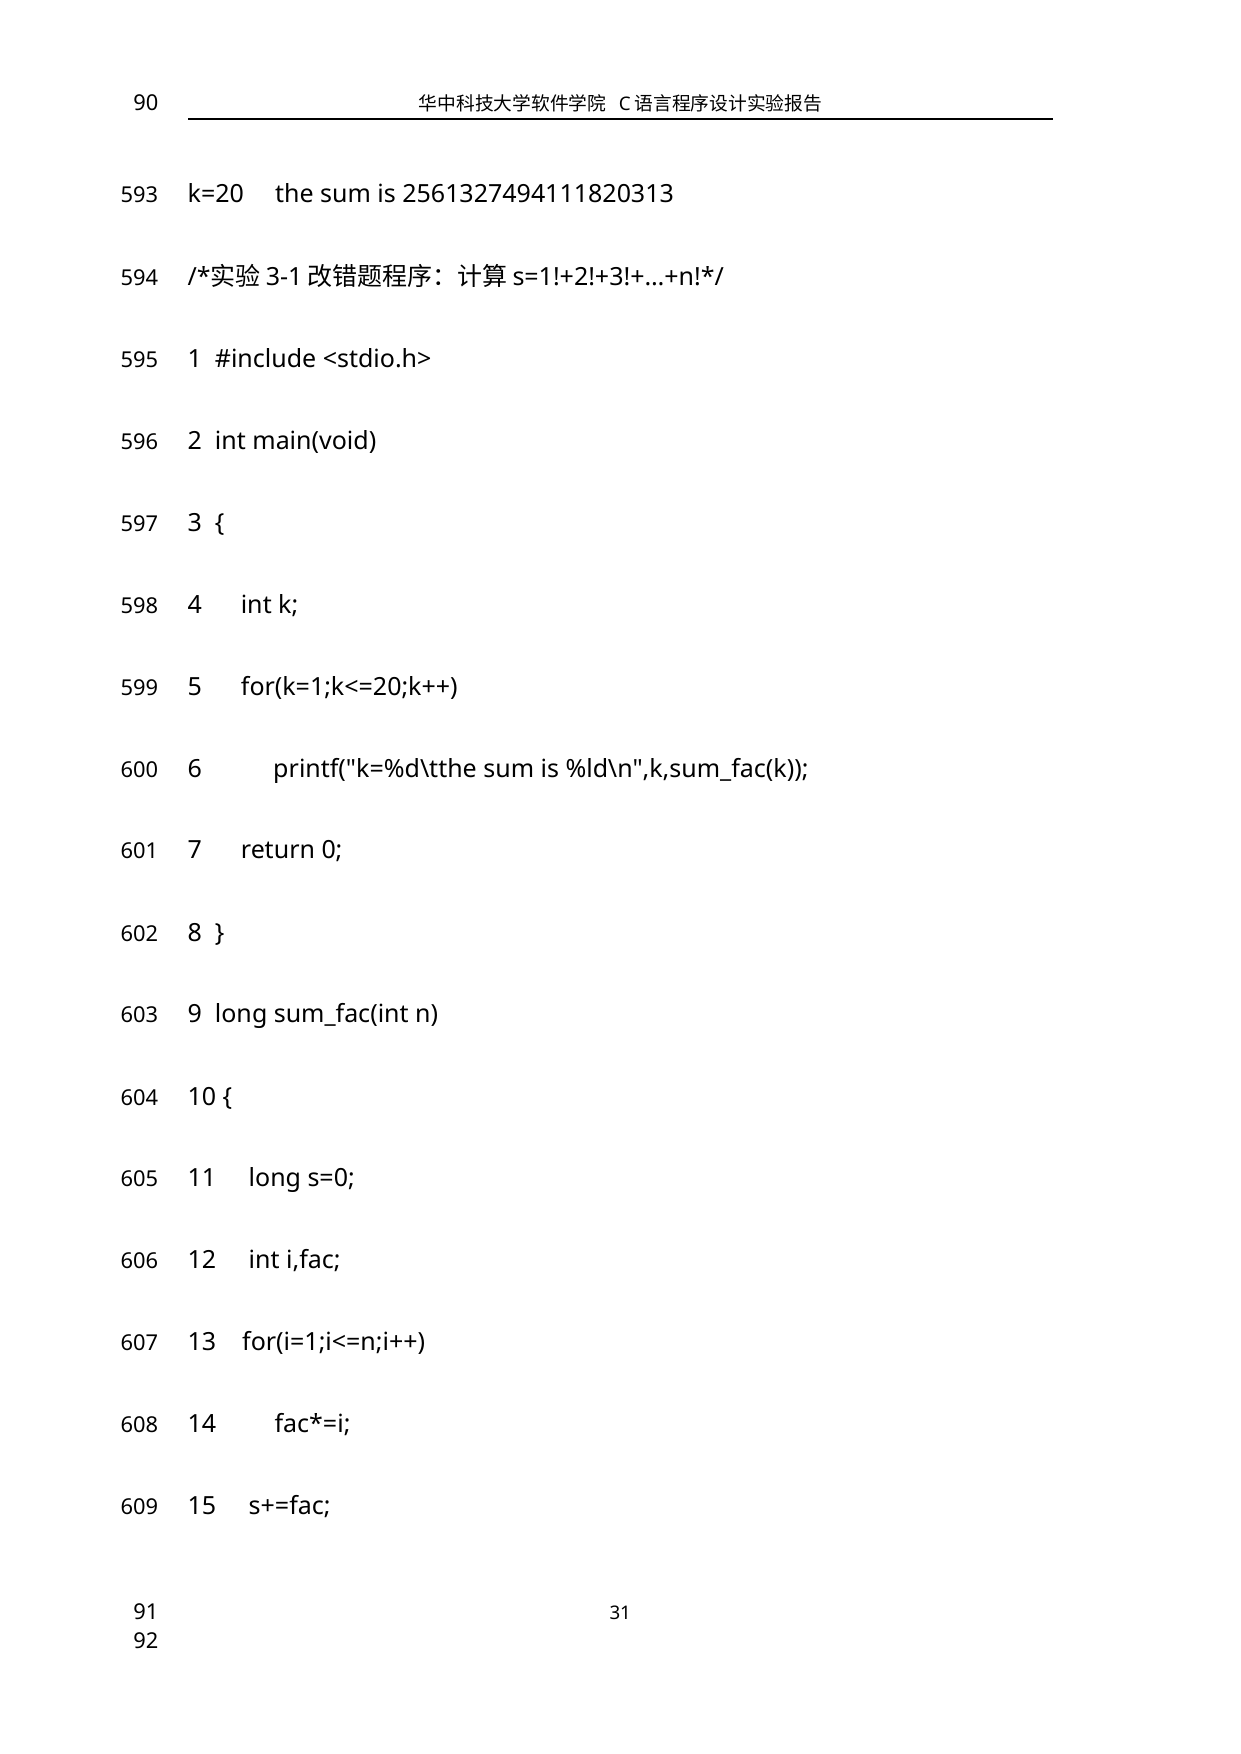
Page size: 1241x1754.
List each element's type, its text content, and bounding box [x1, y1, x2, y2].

text /*实验3-1改错题程序：计算s=1!+2!+3!+…+n!*/ [187, 242, 1053, 307]
text 1 #include <stdio.h> [187, 325, 1053, 390]
text k=20 the sum is 2561327494111820313 [187, 160, 1053, 225]
text 14 fac*=i; [187, 1391, 1053, 1456]
text 9 long sum_fac(int n) [187, 981, 1053, 1046]
text 8 } [187, 899, 1053, 964]
text 13 for(i=1;i<=n;i++) [187, 1309, 1053, 1374]
text 10 { [187, 1063, 1053, 1128]
text 15 s+=fac; [187, 1473, 1053, 1538]
text 5 for(k=1;k<=20;k++) [187, 653, 1053, 718]
text 7 return 0; [187, 817, 1053, 882]
text 11 long s=0; [187, 1145, 1053, 1210]
text 3 { [187, 489, 1053, 554]
text 2 int main(void) [187, 407, 1053, 472]
text 12 int i,fac; [187, 1227, 1053, 1292]
text 6 printf("k=%d\tthe sum is %ld\n",k,sum_fac(k)); [187, 735, 1053, 800]
text 4 int k; [187, 571, 1053, 636]
